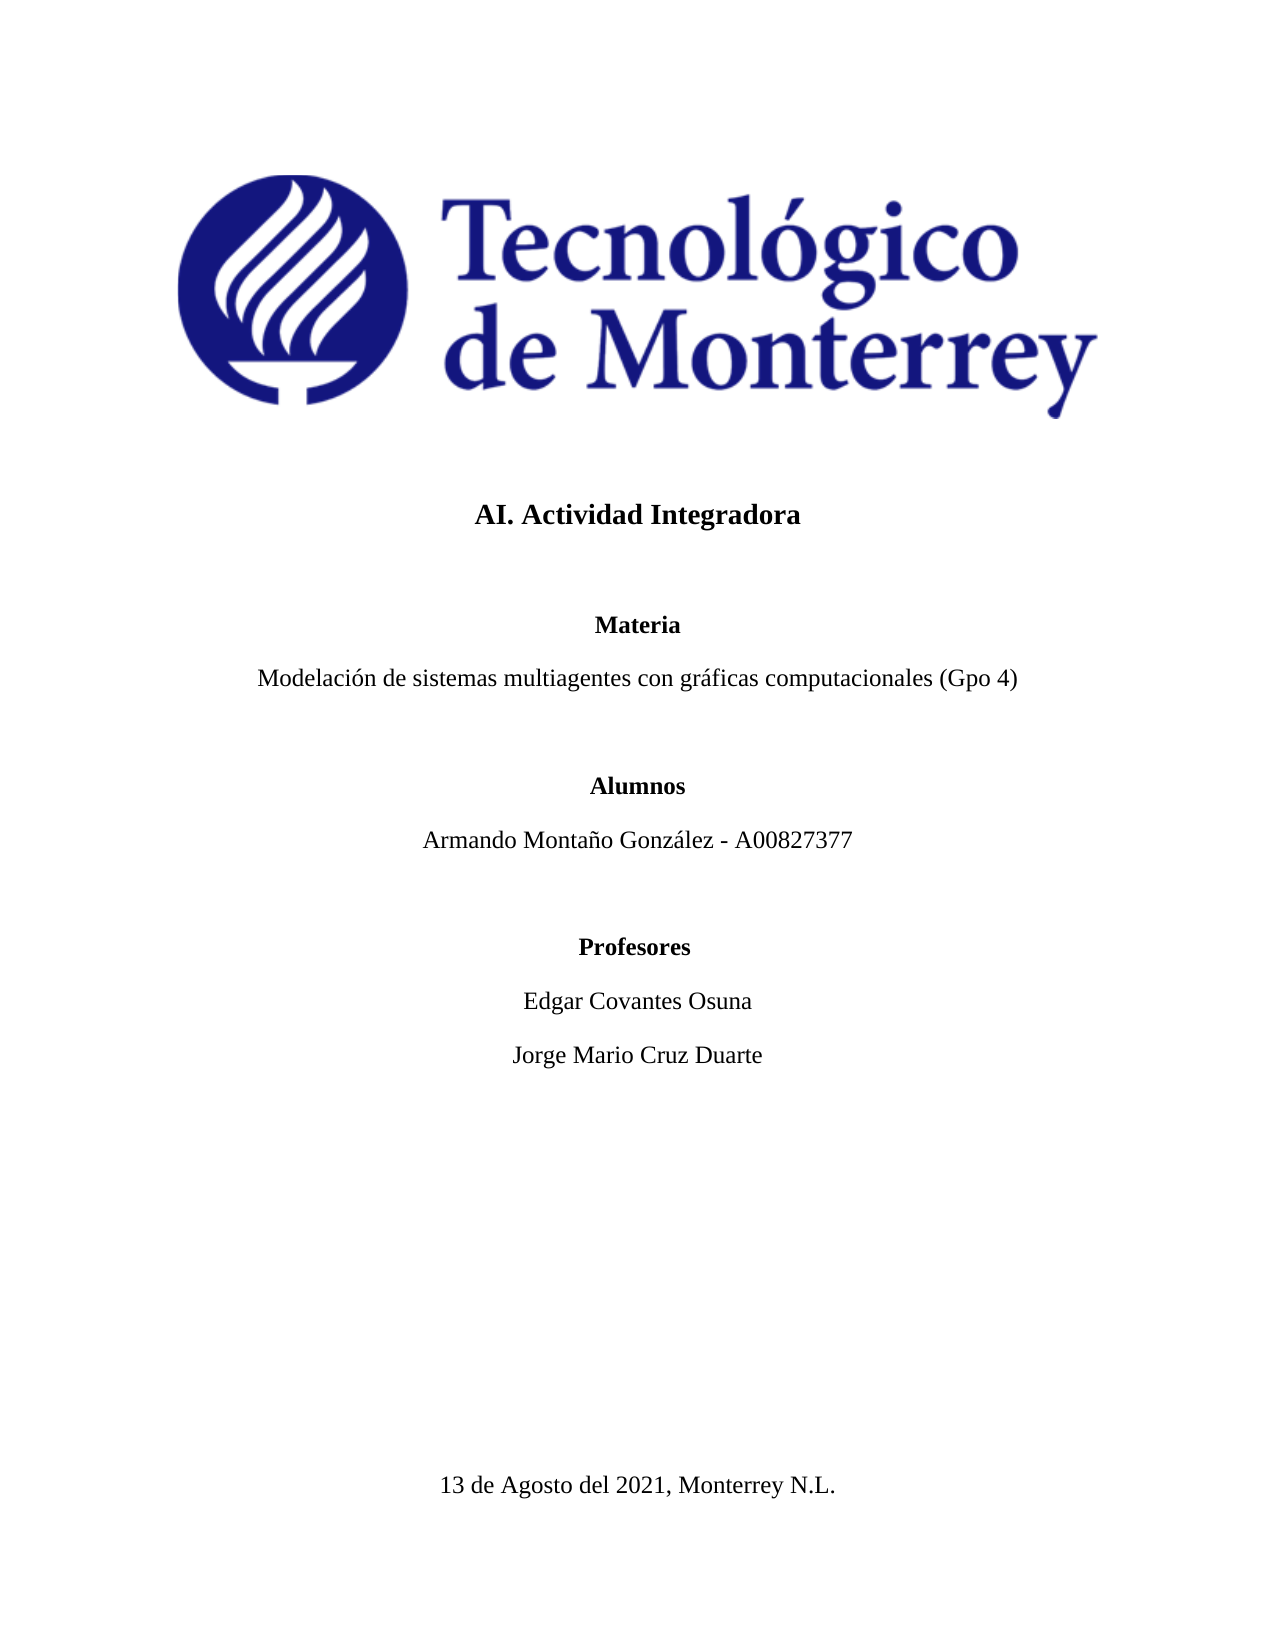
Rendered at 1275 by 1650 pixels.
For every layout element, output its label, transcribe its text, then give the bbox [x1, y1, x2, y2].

text Profesores [150, 932, 1125, 961]
text 13 de Agosto del 2021, Monterrey N.L. [150, 1470, 1125, 1498]
text Alumnos [150, 771, 1125, 800]
text AI. Actividad Integradora [150, 497, 1125, 531]
text Jorge Mario Cruz Duarte [150, 1040, 1125, 1068]
picture [177, 175, 1098, 419]
text Modelación de sistemas multiagentes con gráficas computacionales (Gpo 4) [150, 663, 1125, 692]
text Edgar Covantes Osuna [150, 986, 1125, 1015]
text Materia [150, 610, 1125, 638]
text Armando Montaño González - A00827377 [150, 825, 1125, 853]
